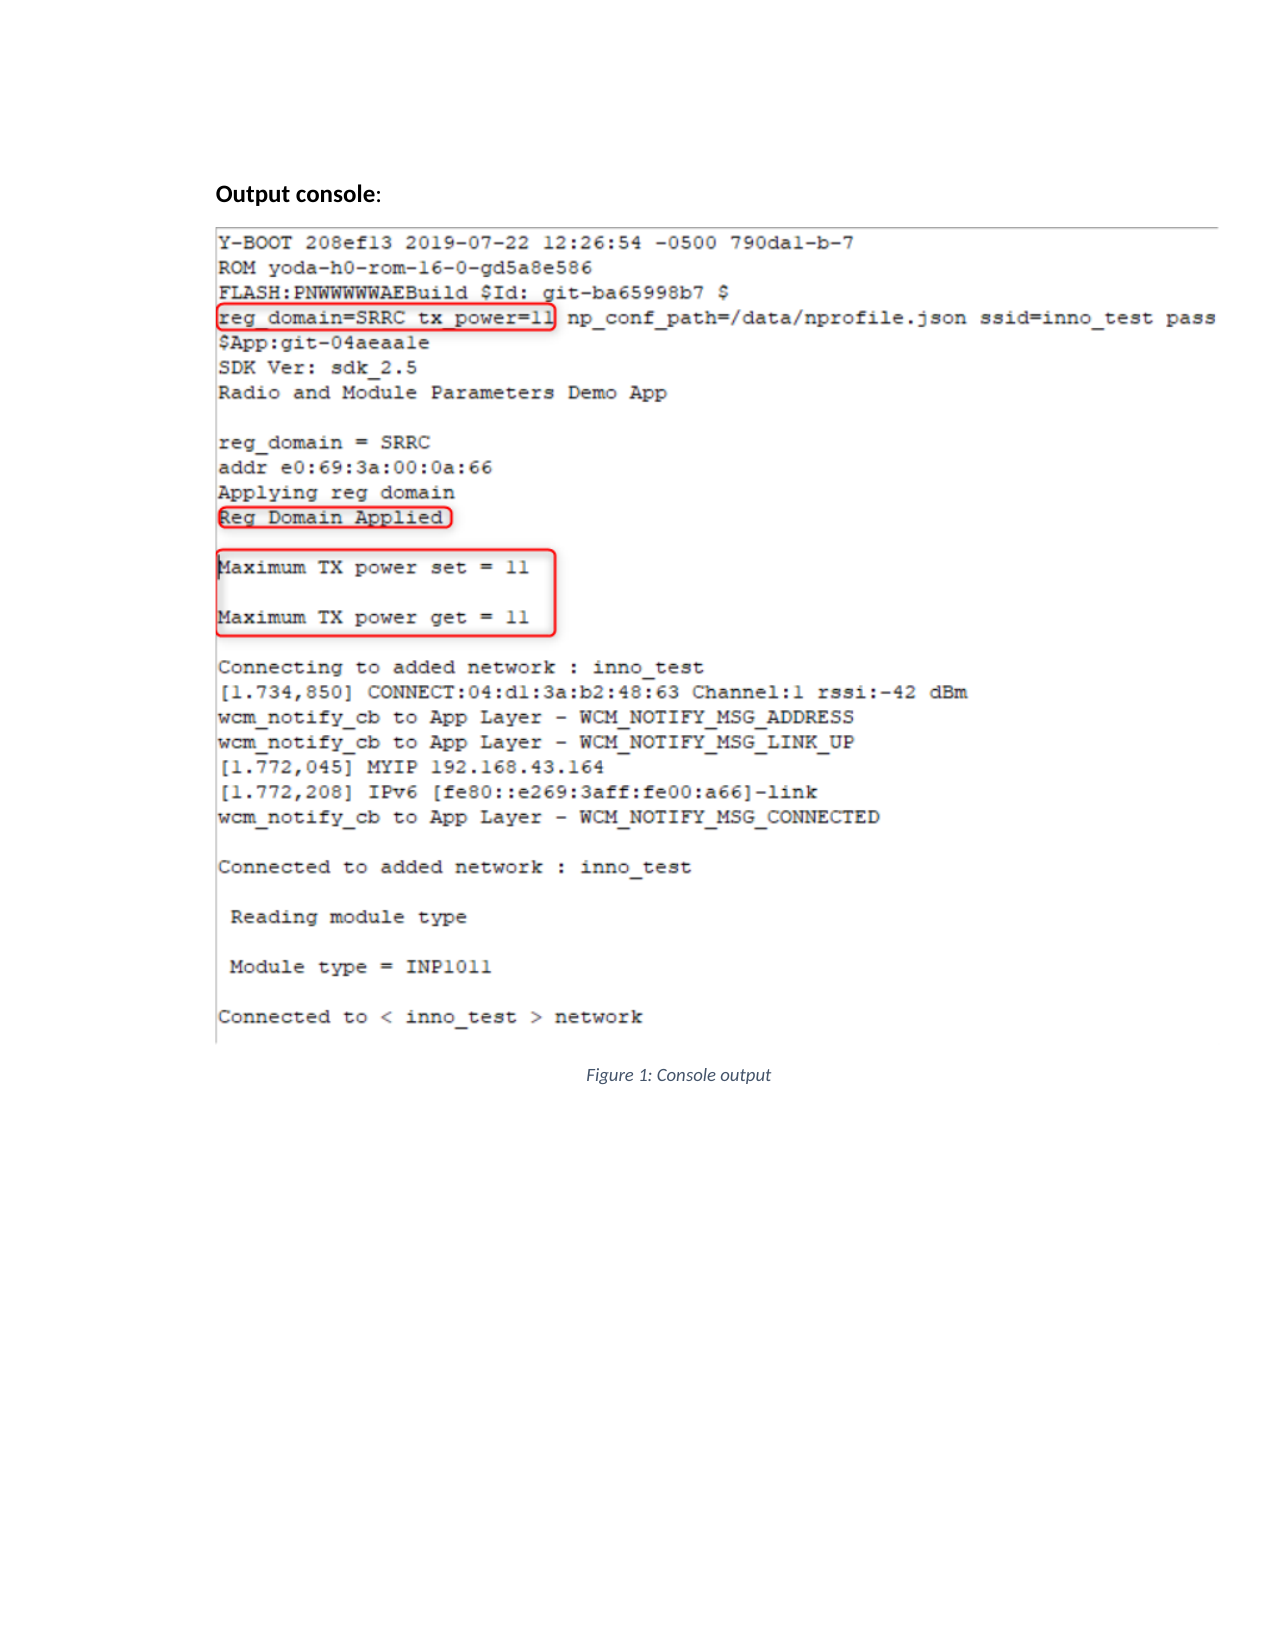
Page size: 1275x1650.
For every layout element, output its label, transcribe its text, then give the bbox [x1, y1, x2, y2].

picture [215, 227, 1220, 1045]
text Output console: [216, 178, 1200, 209]
